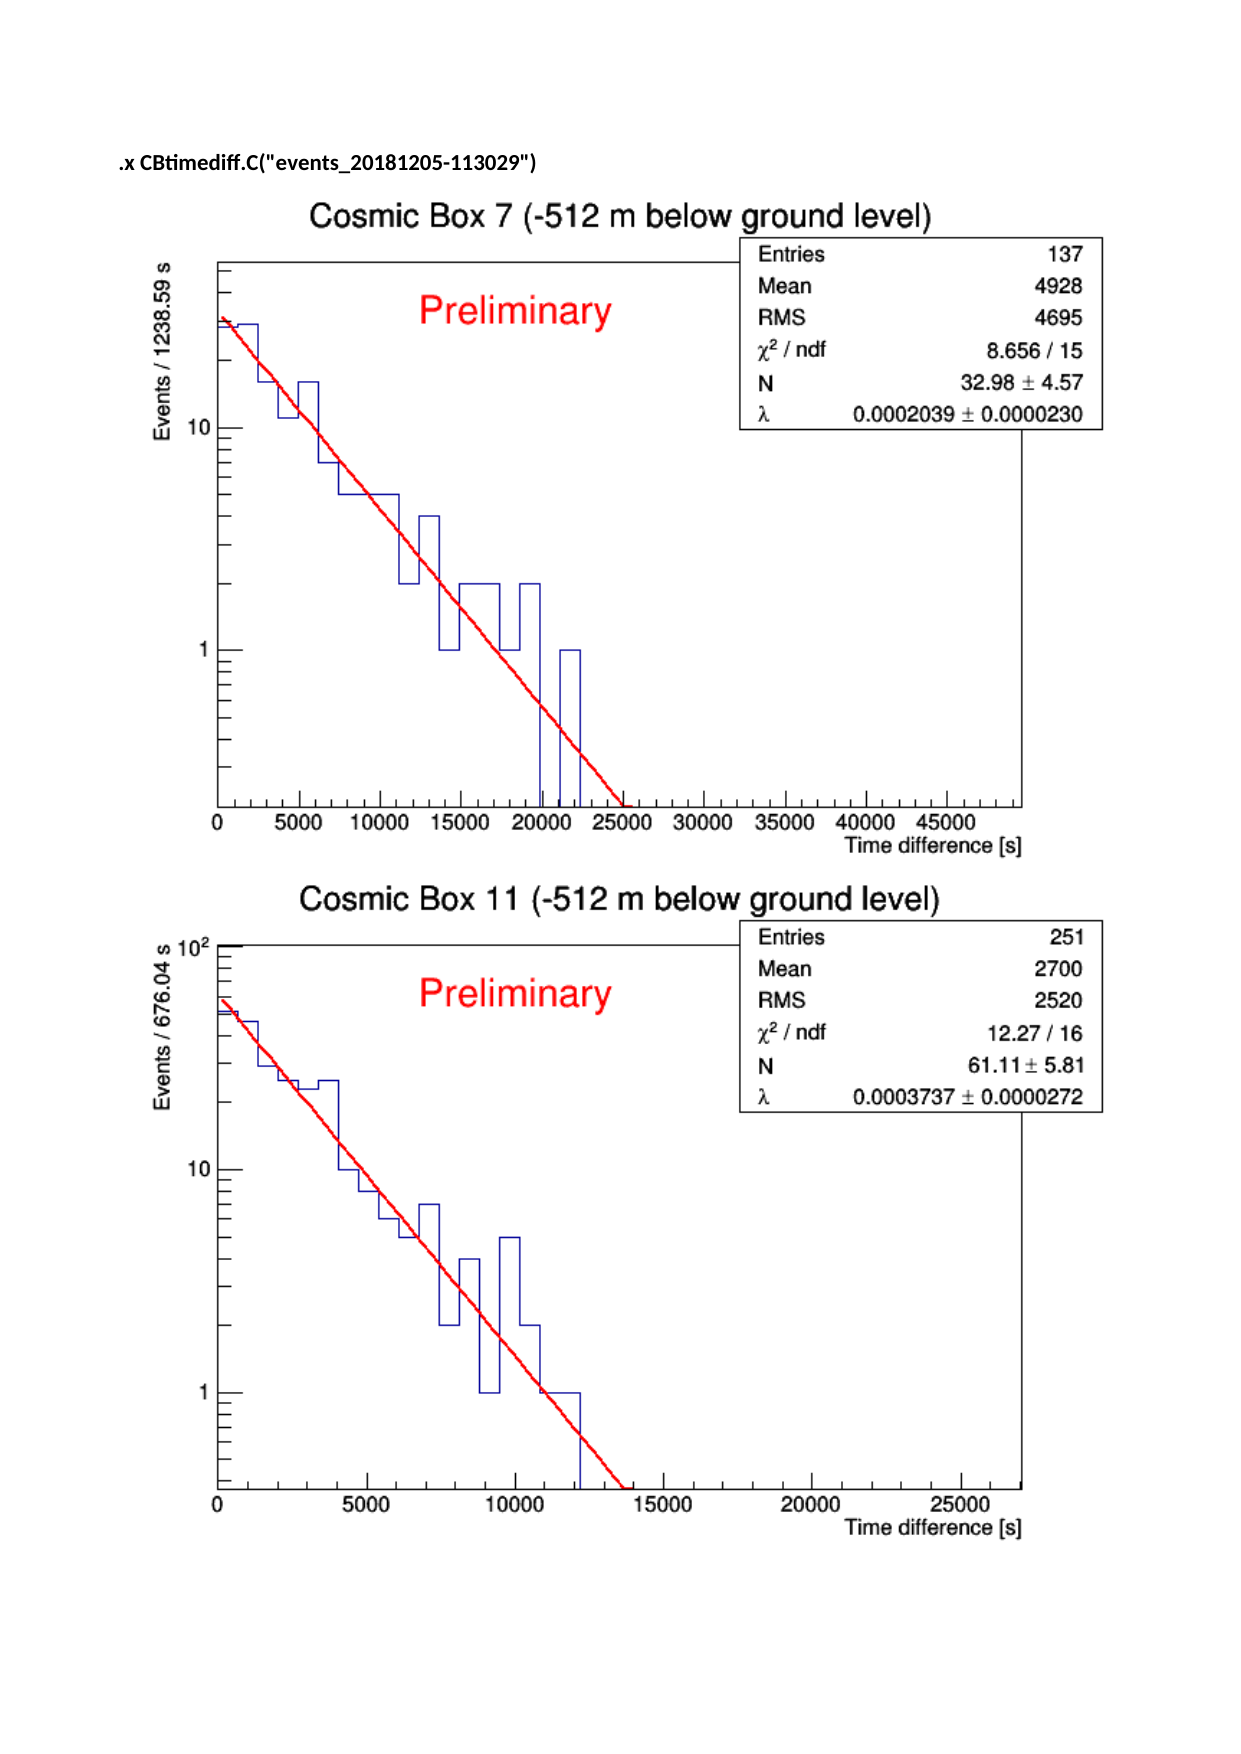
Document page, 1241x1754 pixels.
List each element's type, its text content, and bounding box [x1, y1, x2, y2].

picture [118, 877, 1122, 1558]
picture [118, 194, 1122, 876]
text .x CBtimediff.C("events_20181205-113029") [118, 148, 1122, 176]
